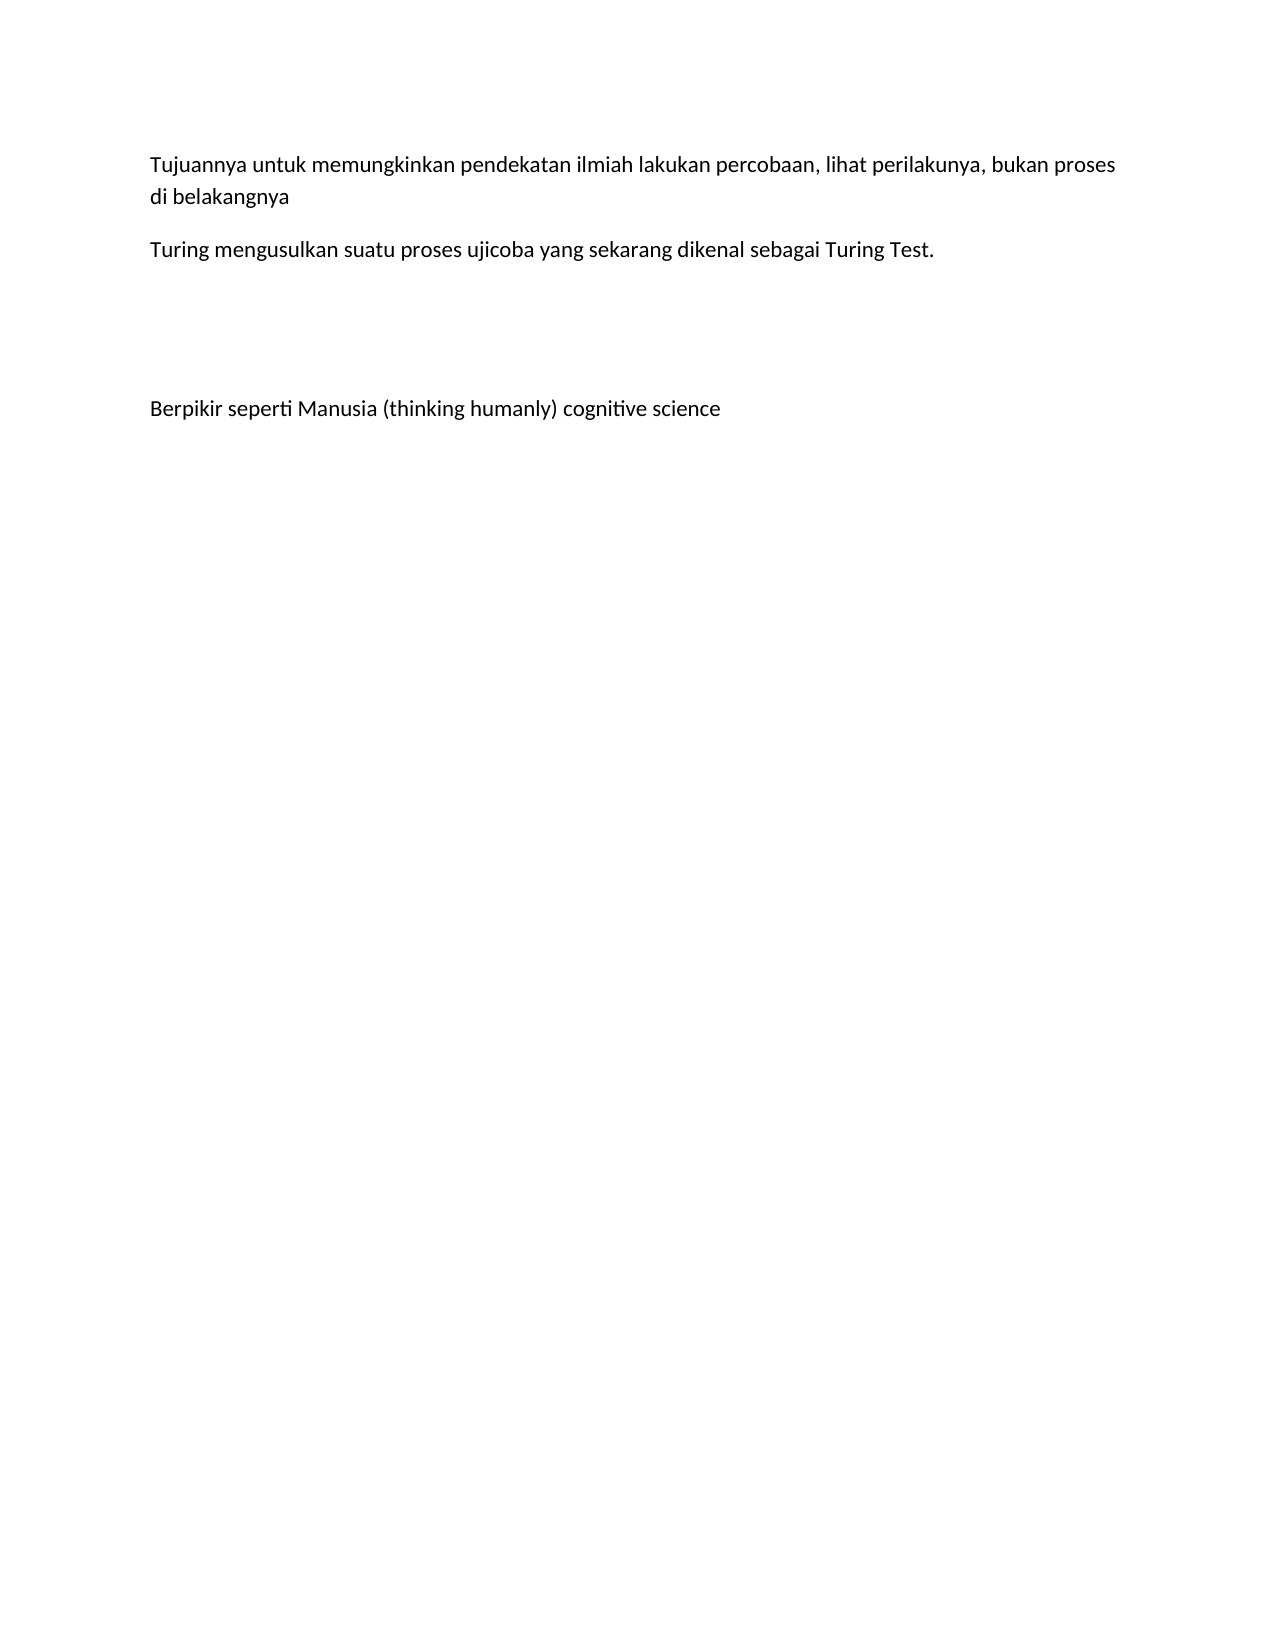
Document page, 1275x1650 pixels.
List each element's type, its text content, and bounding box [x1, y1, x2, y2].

text Tujuannya untuk memungkinkan pendekatan ilmiah lakukan percobaan, lihat perilakunya, bukan proses di belakangnya [150, 150, 1125, 210]
text Turing mengusulkan suatu proses ujicoba yang sekarang dikenal sebagai Turing Test. [150, 235, 1125, 263]
text Berpikir seperti Manusia (thinking humanly) cognitive science [150, 394, 1125, 422]
